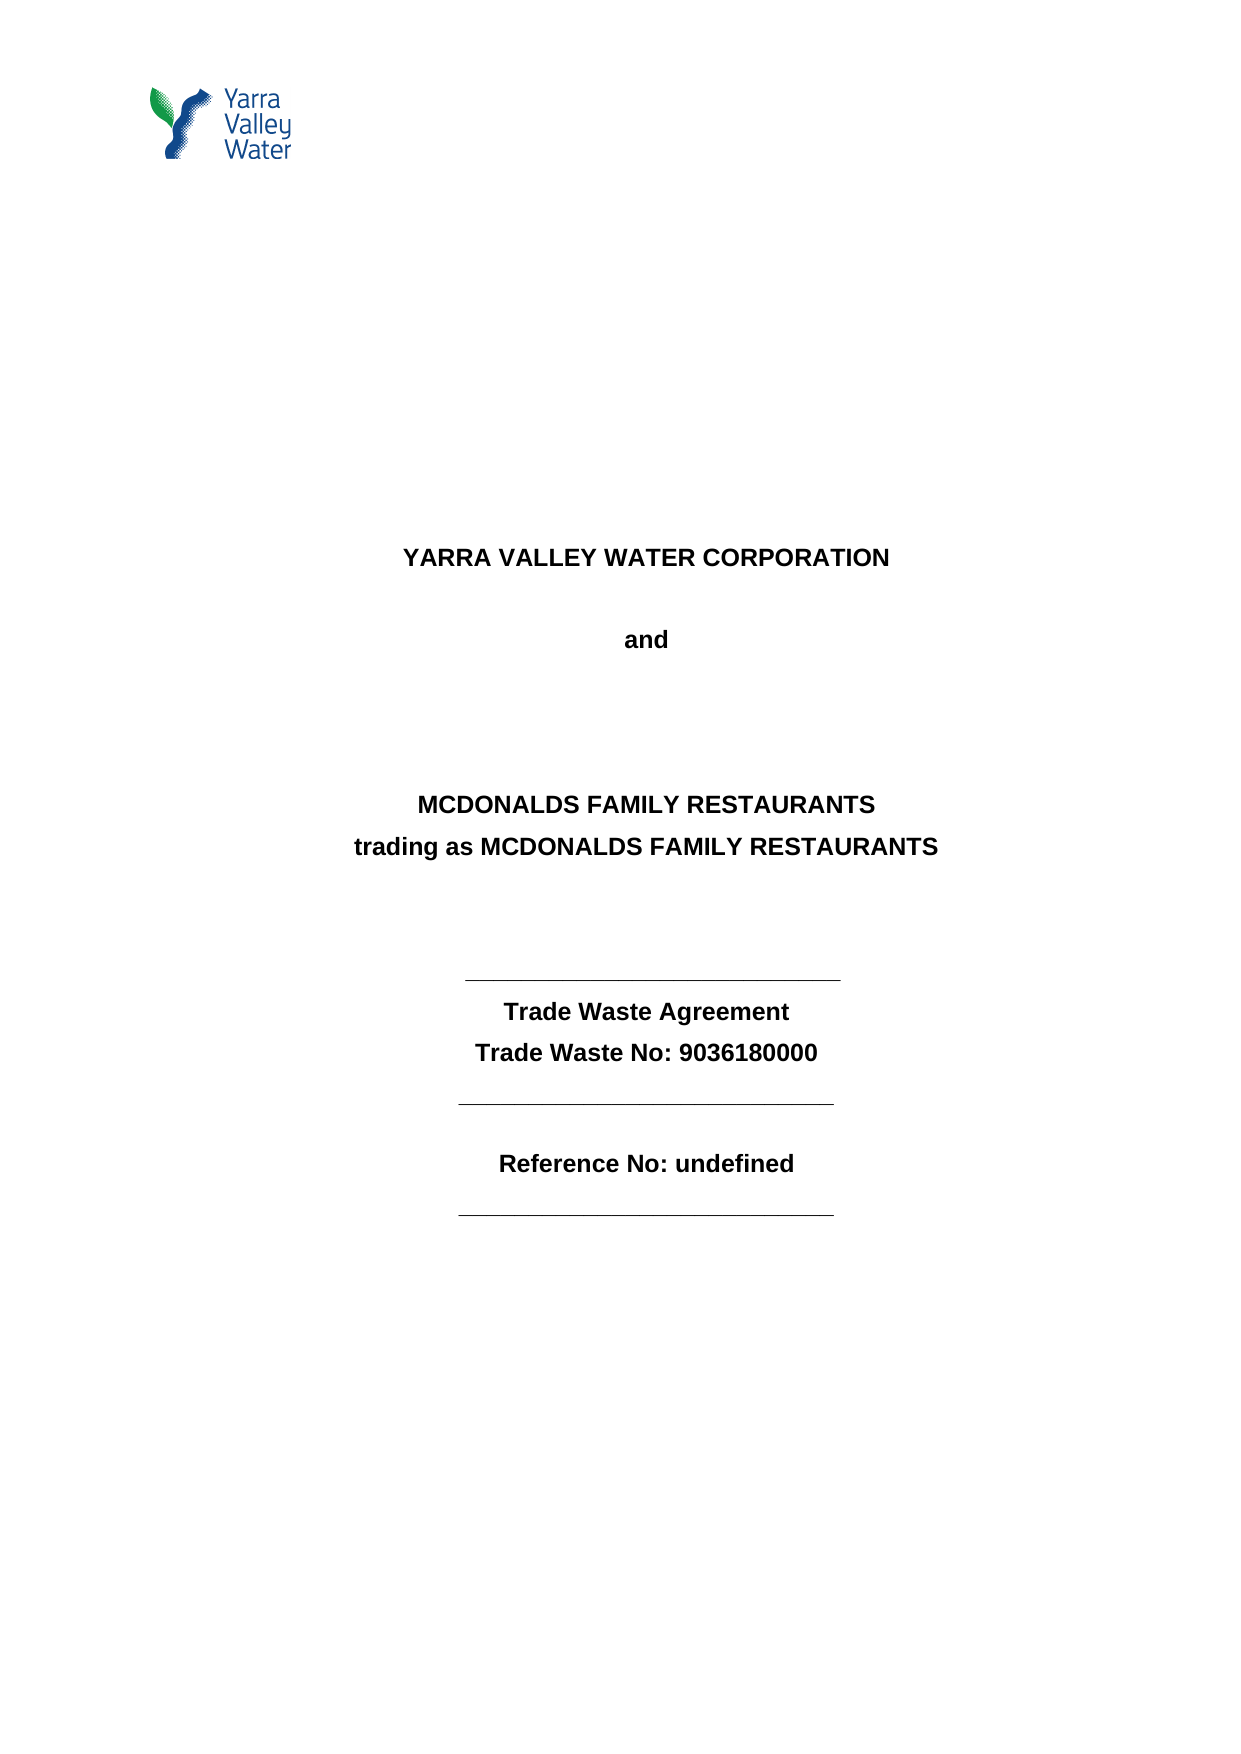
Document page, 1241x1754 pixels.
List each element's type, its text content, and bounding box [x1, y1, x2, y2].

title and [150, 625, 1143, 654]
title ___________________________ [150, 955, 1143, 984]
title ___________________________ [150, 1190, 1143, 1219]
title ___________________________ [150, 1079, 1143, 1136]
picture [150, 87, 291, 159]
title YARRA VALLEY WATER CORPORATION [150, 543, 1143, 571]
title Trade Waste Agreement [150, 996, 1143, 1025]
title Trade Waste No: 9036180000 [150, 1038, 1143, 1066]
title MCDONALDS FAMILY RESTAURANTS [150, 790, 1143, 819]
title trading as MCDONALDS FAMILY RESTAURANTS [150, 831, 1143, 860]
title Reference No: undefined [150, 1149, 1143, 1178]
